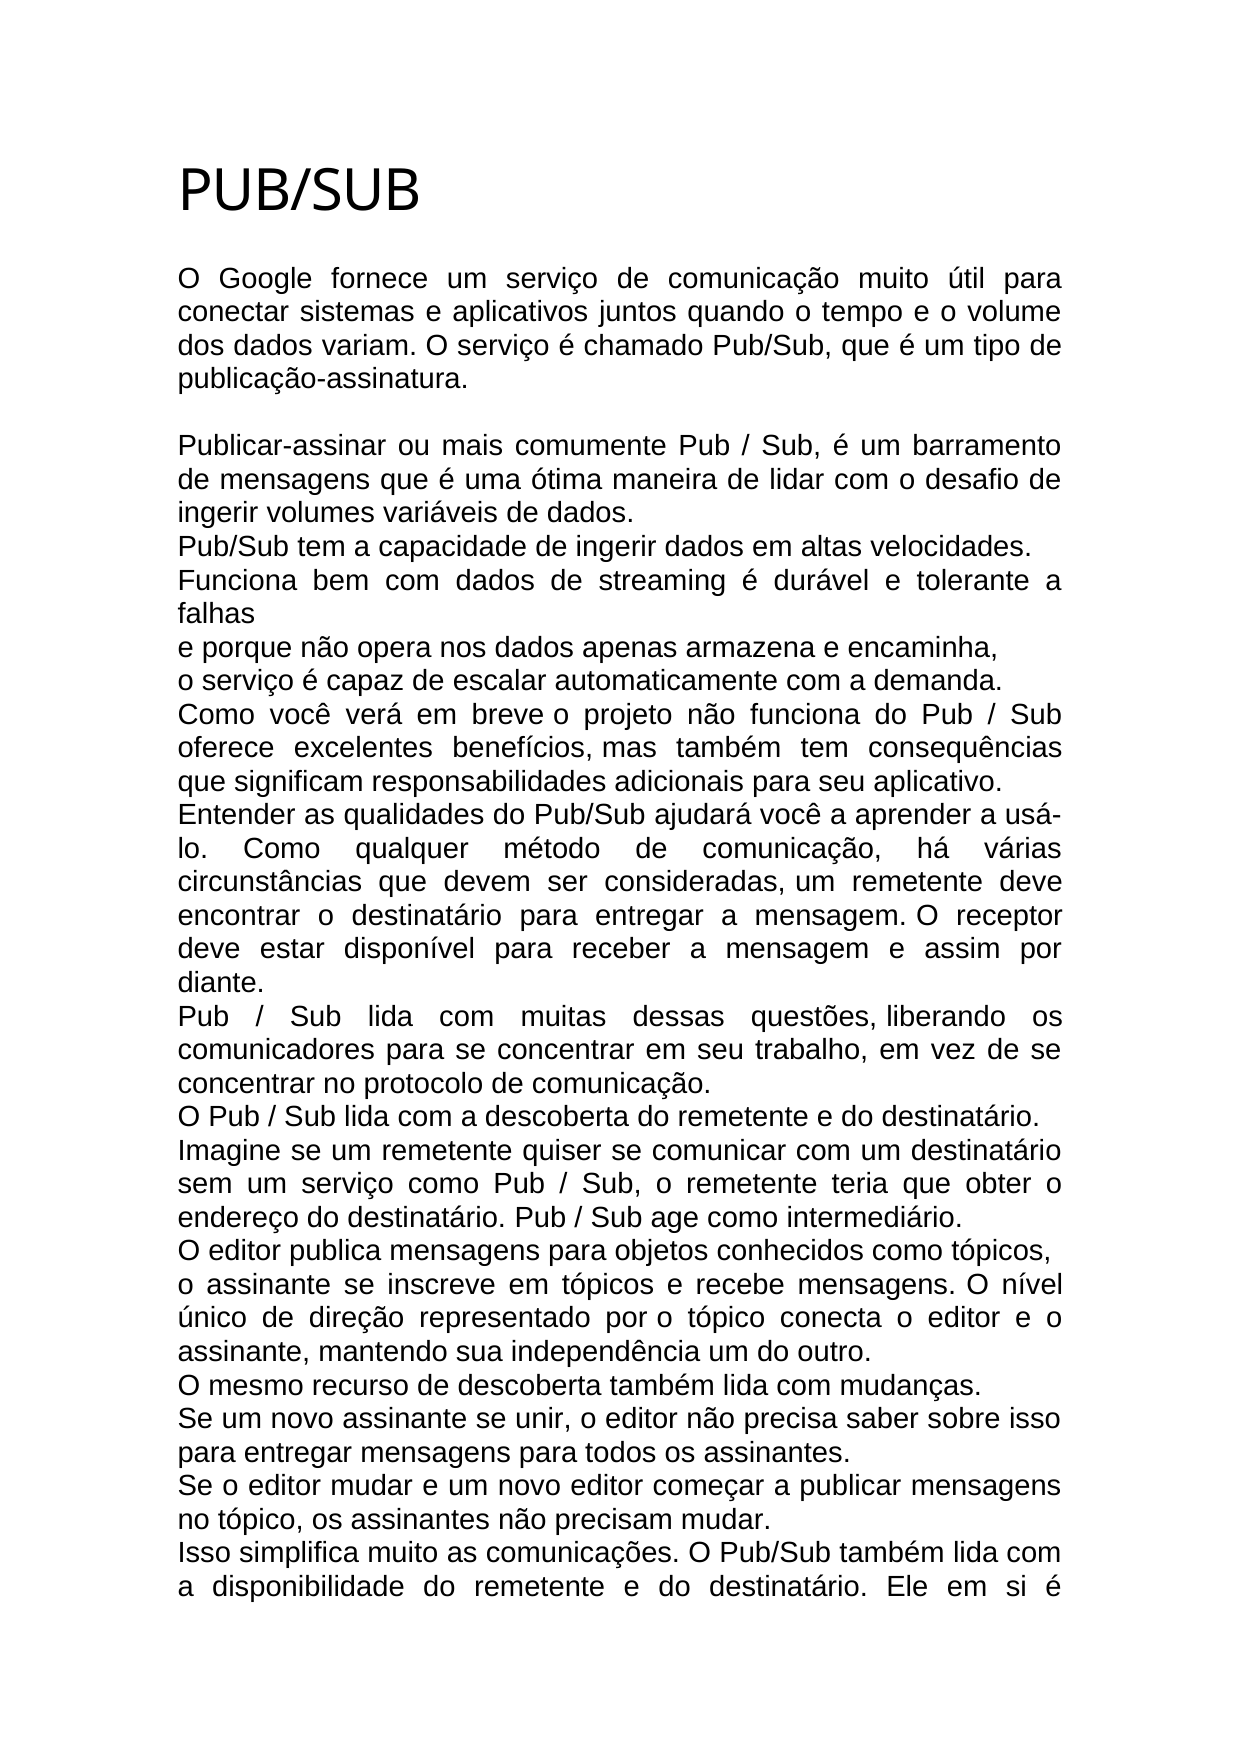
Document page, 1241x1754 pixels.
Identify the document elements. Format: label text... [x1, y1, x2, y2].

text O Pub / Sub lida com a descoberta do remetente e do destinatário. [177, 1099, 1063, 1133]
text e porque não opera nos dados apenas armazena e encaminha, [177, 629, 1063, 663]
text o serviço é capaz de escalar automaticamente com a demanda. [177, 663, 1063, 697]
text Funciona bem com dados de streaming é durável e tolerante a falhas [177, 562, 1063, 629]
text Publicar-assinar ou mais comumente Pub / Sub, é um barramento de mensagens que é uma ótima maneira de lidar com o desafio de ingerir volumes variáveis ​​de dados. [177, 428, 1063, 529]
text O Google fornece um serviço de comunicação muito útil para conectar sistemas e aplicativos juntos quando o tempo e o volume dos dados variam. O serviço é chamado Pub/Sub, que é um tipo de publicação-assinatura. [177, 261, 1063, 395]
text Se um novo assinante se unir, o editor não precisa saber sobre isso para entregar mensagens para todos os assinantes. [177, 1401, 1063, 1468]
text O mesmo recurso de descoberta também lida com mudanças. [177, 1367, 1063, 1401]
text Pub/Sub tem a capacidade de ingerir dados em altas velocidades. [177, 529, 1063, 562]
text O editor publica mensagens para objetos conhecidos como tópicos, [177, 1233, 1063, 1267]
text Pub / Sub lida com muitas dessas questões, liberando os comunicadores para se concentrar em seu trabalho, em vez de se concentrar no protocolo de comunicação. [177, 998, 1063, 1099]
text Se o editor mudar e um novo editor começar a publicar mensagens no tópico, os assinantes não precisam mudar. [177, 1468, 1063, 1535]
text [177, 1535, 1063, 1602]
text o assinante se inscreve em tópicos e recebe mensagens. O nível único de direção representado por o tópico conecta o editor e o assinante, mantendo sua independência um do outro. [177, 1267, 1063, 1367]
text Como você verá em breve o projeto não funciona do Pub / Sub oferece excelentes benefícios, mas também tem consequências que significam responsabilidades adicionais para seu aplicativo. [177, 697, 1063, 797]
text Entender as qualidades do Pub/Sub ajudará você a aprender a usá-lo. Como qualquer método de comunicação, há várias circunstâncias que devem ser consideradas, um remetente deve encontrar o destinatário para entregar a mensagem. O receptor deve estar disponível para receber a mensagem e assim por diante. [177, 797, 1063, 998]
title PUB/SUB [177, 148, 1063, 227]
text Imagine se um remetente quiser se comunicar com um destinatário sem um serviço como Pub / Sub, o remetente teria que obter o endereço do destinatário. Pub / Sub age como intermediário. [177, 1133, 1063, 1233]
